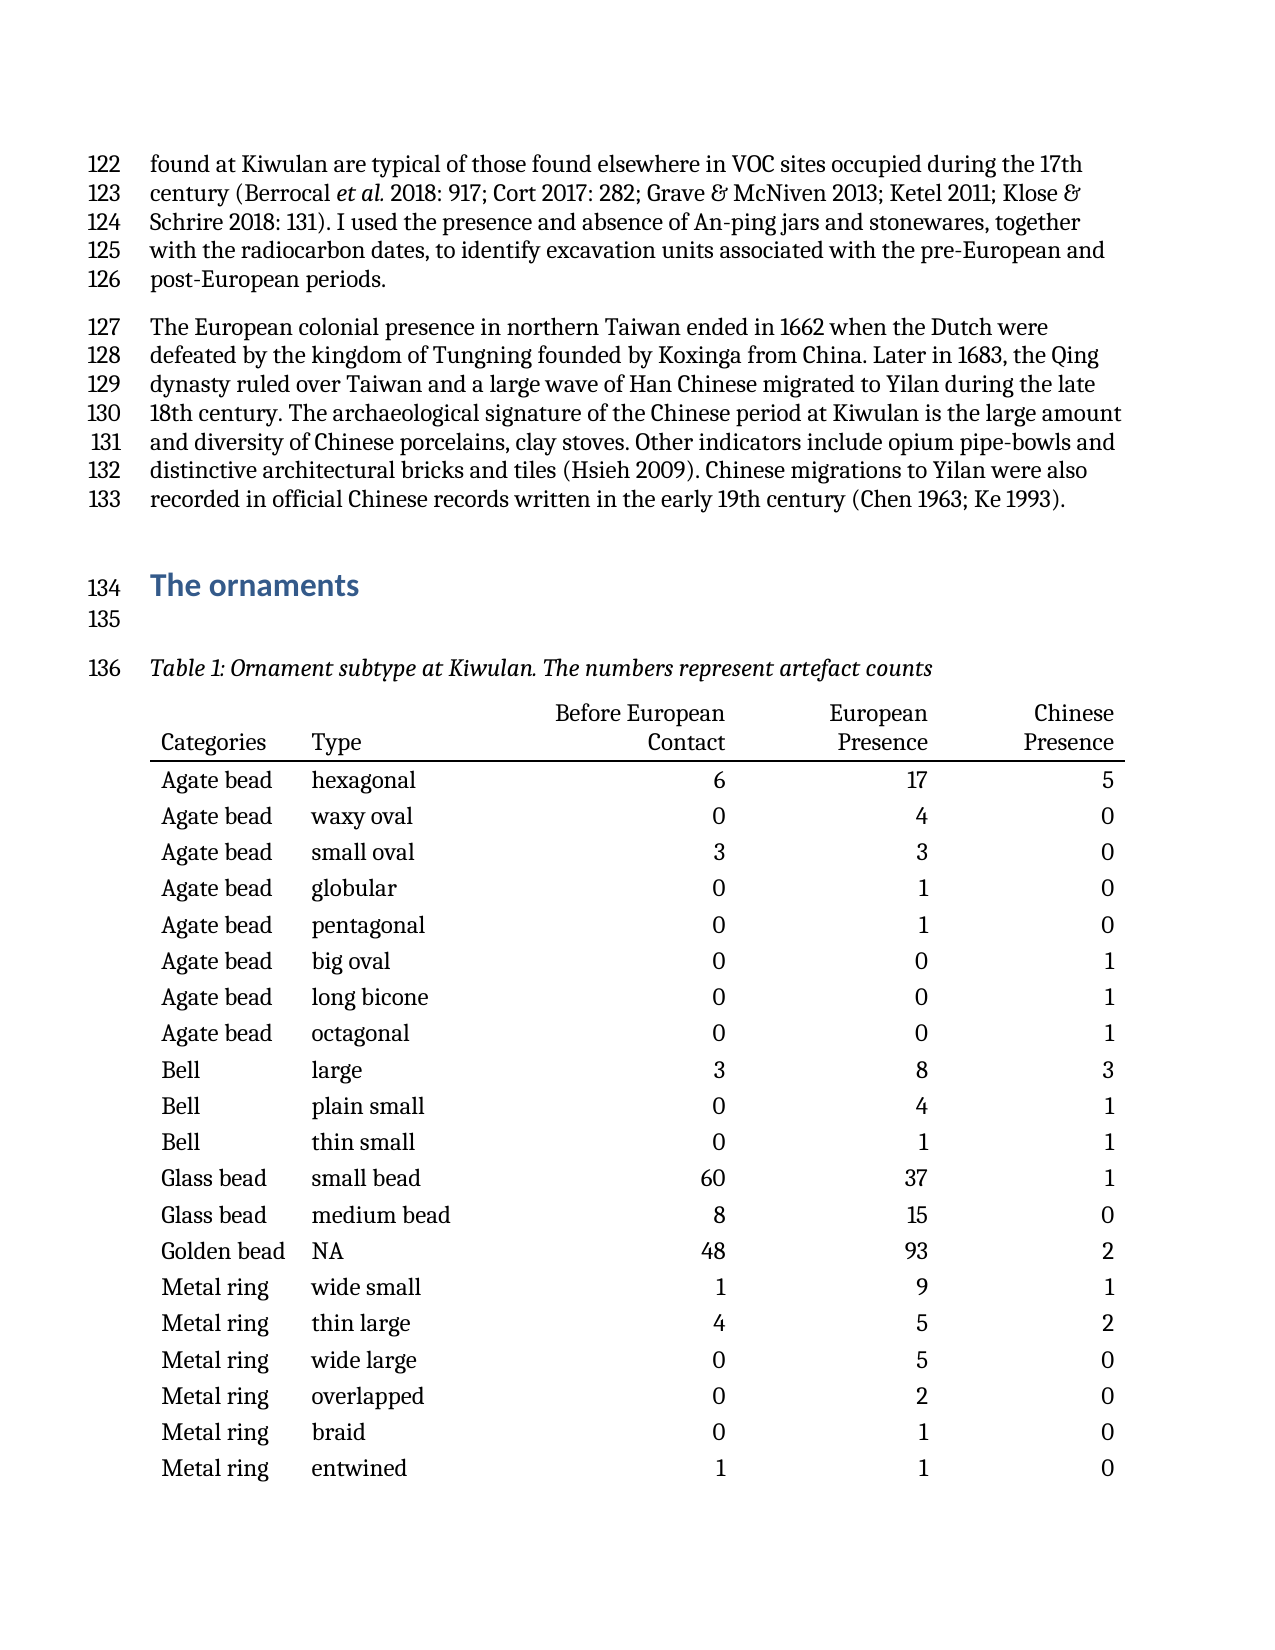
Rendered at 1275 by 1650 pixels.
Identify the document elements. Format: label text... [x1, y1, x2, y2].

table_cell 0 [939, 1197, 1125, 1233]
table_cell 0 [939, 1342, 1125, 1378]
table_cell 0 [488, 871, 736, 907]
table_cell Agate bead [150, 871, 300, 907]
table_cell 4 [736, 1088, 939, 1124]
table_cell 1 [736, 1124, 939, 1161]
table_cell 4 [736, 798, 939, 834]
table_cell Agate bead [150, 979, 300, 1016]
table_cell 1 [736, 1451, 939, 1487]
table_cell 1 [488, 1451, 736, 1487]
table_cell braid [300, 1414, 488, 1451]
table_cell Metal ring [150, 1269, 300, 1306]
table_cell octagonal [300, 1016, 488, 1052]
table_cell big oval [300, 943, 488, 979]
table_cell thin large [300, 1306, 488, 1342]
table_cell Agate bead [150, 943, 300, 979]
table_header Type [300, 695, 488, 760]
table_cell Bell [150, 1052, 300, 1088]
table_cell 1 [736, 871, 939, 907]
text Table 1: Ornament subtype at Kiwulan. The numbers represent artefact counts [150, 654, 1125, 683]
table_cell Metal ring [150, 1378, 300, 1414]
table_cell 8 [488, 1197, 736, 1233]
table_cell 37 [736, 1161, 939, 1197]
table_cell long bicone [300, 979, 488, 1016]
table_cell 93 [736, 1233, 939, 1269]
table_cell entwined [300, 1451, 488, 1487]
table_cell Agate bead [150, 798, 300, 834]
table_cell Metal ring [150, 1342, 300, 1378]
table_cell 4 [488, 1306, 736, 1342]
table_cell 1 [939, 1161, 1125, 1197]
table_cell Agate bead [150, 762, 300, 798]
table_cell 5 [736, 1306, 939, 1342]
table_cell Metal ring [150, 1451, 300, 1487]
table_cell 0 [488, 1016, 736, 1052]
table_cell 0 [488, 1124, 736, 1161]
table_header Before European Contact [488, 695, 736, 760]
table_cell 0 [939, 1414, 1125, 1451]
table_cell 0 [939, 1451, 1125, 1487]
table_cell 0 [939, 871, 1125, 907]
table_cell medium bead [300, 1197, 488, 1233]
table_cell 1 [736, 907, 939, 943]
table_cell globular [300, 871, 488, 907]
table_cell 0 [939, 1378, 1125, 1414]
table_header European Presence [736, 695, 939, 760]
table_cell waxy oval [300, 798, 488, 834]
table_cell overlapped [300, 1378, 488, 1414]
table_cell 2 [736, 1378, 939, 1414]
table_cell 48 [488, 1233, 736, 1269]
table_cell wide large [300, 1342, 488, 1378]
table_cell 1 [488, 1269, 736, 1306]
table_cell 0 [488, 1088, 736, 1124]
table_cell 0 [939, 834, 1125, 871]
table_cell small bead [300, 1161, 488, 1197]
table_cell 0 [488, 943, 736, 979]
table_cell 0 [939, 798, 1125, 834]
table_cell 0 [488, 979, 736, 1016]
table_cell 5 [939, 762, 1125, 798]
table_cell 3 [488, 834, 736, 871]
table_cell 0 [488, 1414, 736, 1451]
text The European colonial presence in northern Taiwan ended in 1662 when the Dutch were defeated by the kingdom of Tungning founded by Koxinga from China. Later in 1683, the Qing dynasty ruled over Taiwan and a large wave of Han Chinese migrated to Yilan during the late 18th century. The archaeological signature of the Chinese period at Kiwulan is the large amount and diversity of Chinese porcelains, clay stoves. Other indicators include opium pipe-bowls and distinctive architectural bricks and tiles (Hsieh 2009). Chinese migrations to Yilan were also recorded in official Chinese records written in the early 19th century (Chen 1963; Ke 1993). [150, 312, 1125, 514]
table_cell 6 [488, 762, 736, 798]
table_cell 0 [939, 907, 1125, 943]
table_cell Bell [150, 1088, 300, 1124]
table_cell 3 [488, 1052, 736, 1088]
table_cell 1 [736, 1414, 939, 1451]
table_cell Glass bead [150, 1161, 300, 1197]
table_cell 3 [736, 834, 939, 871]
table_cell thin small [300, 1124, 488, 1161]
table_cell hexagonal [300, 762, 488, 798]
table_cell 9 [736, 1269, 939, 1306]
table_cell large [300, 1052, 488, 1088]
table_cell 0 [736, 1016, 939, 1052]
table_cell wide small [300, 1269, 488, 1306]
table_cell Agate bead [150, 1016, 300, 1052]
table_cell 0 [736, 943, 939, 979]
subtitle The ornaments [150, 564, 1125, 604]
table_cell 5 [736, 1342, 939, 1378]
table_cell Metal ring [150, 1414, 300, 1451]
table_cell NA [300, 1233, 488, 1269]
table_cell 1 [939, 943, 1125, 979]
table_cell 0 [736, 979, 939, 1016]
table_cell 17 [736, 762, 939, 798]
table_cell 0 [488, 1378, 736, 1414]
table_cell 60 [488, 1161, 736, 1197]
table_cell 2 [939, 1306, 1125, 1342]
table_cell 2 [939, 1233, 1125, 1269]
table_cell pentagonal [300, 907, 488, 943]
table_cell 0 [488, 798, 736, 834]
table_cell Golden bead [150, 1233, 300, 1269]
table_cell plain small [300, 1088, 488, 1124]
table_cell 1 [939, 1124, 1125, 1161]
table_cell 15 [736, 1197, 939, 1233]
table_cell 8 [736, 1052, 939, 1088]
table_cell Agate bead [150, 907, 300, 943]
table_cell small oval [300, 834, 488, 871]
table_header Categories [150, 695, 300, 760]
table_cell 3 [939, 1052, 1125, 1088]
table_cell 1 [939, 979, 1125, 1016]
table_cell 0 [488, 1342, 736, 1378]
table_cell Glass bead [150, 1197, 300, 1233]
table_cell 0 [488, 907, 736, 943]
table_cell Agate bead [150, 834, 300, 871]
table_cell 1 [939, 1016, 1125, 1052]
table_cell 1 [939, 1088, 1125, 1124]
table_cell Metal ring [150, 1306, 300, 1342]
table_cell Bell [150, 1124, 300, 1161]
table_header Chinese Presence [939, 695, 1125, 760]
table_cell 1 [939, 1269, 1125, 1306]
